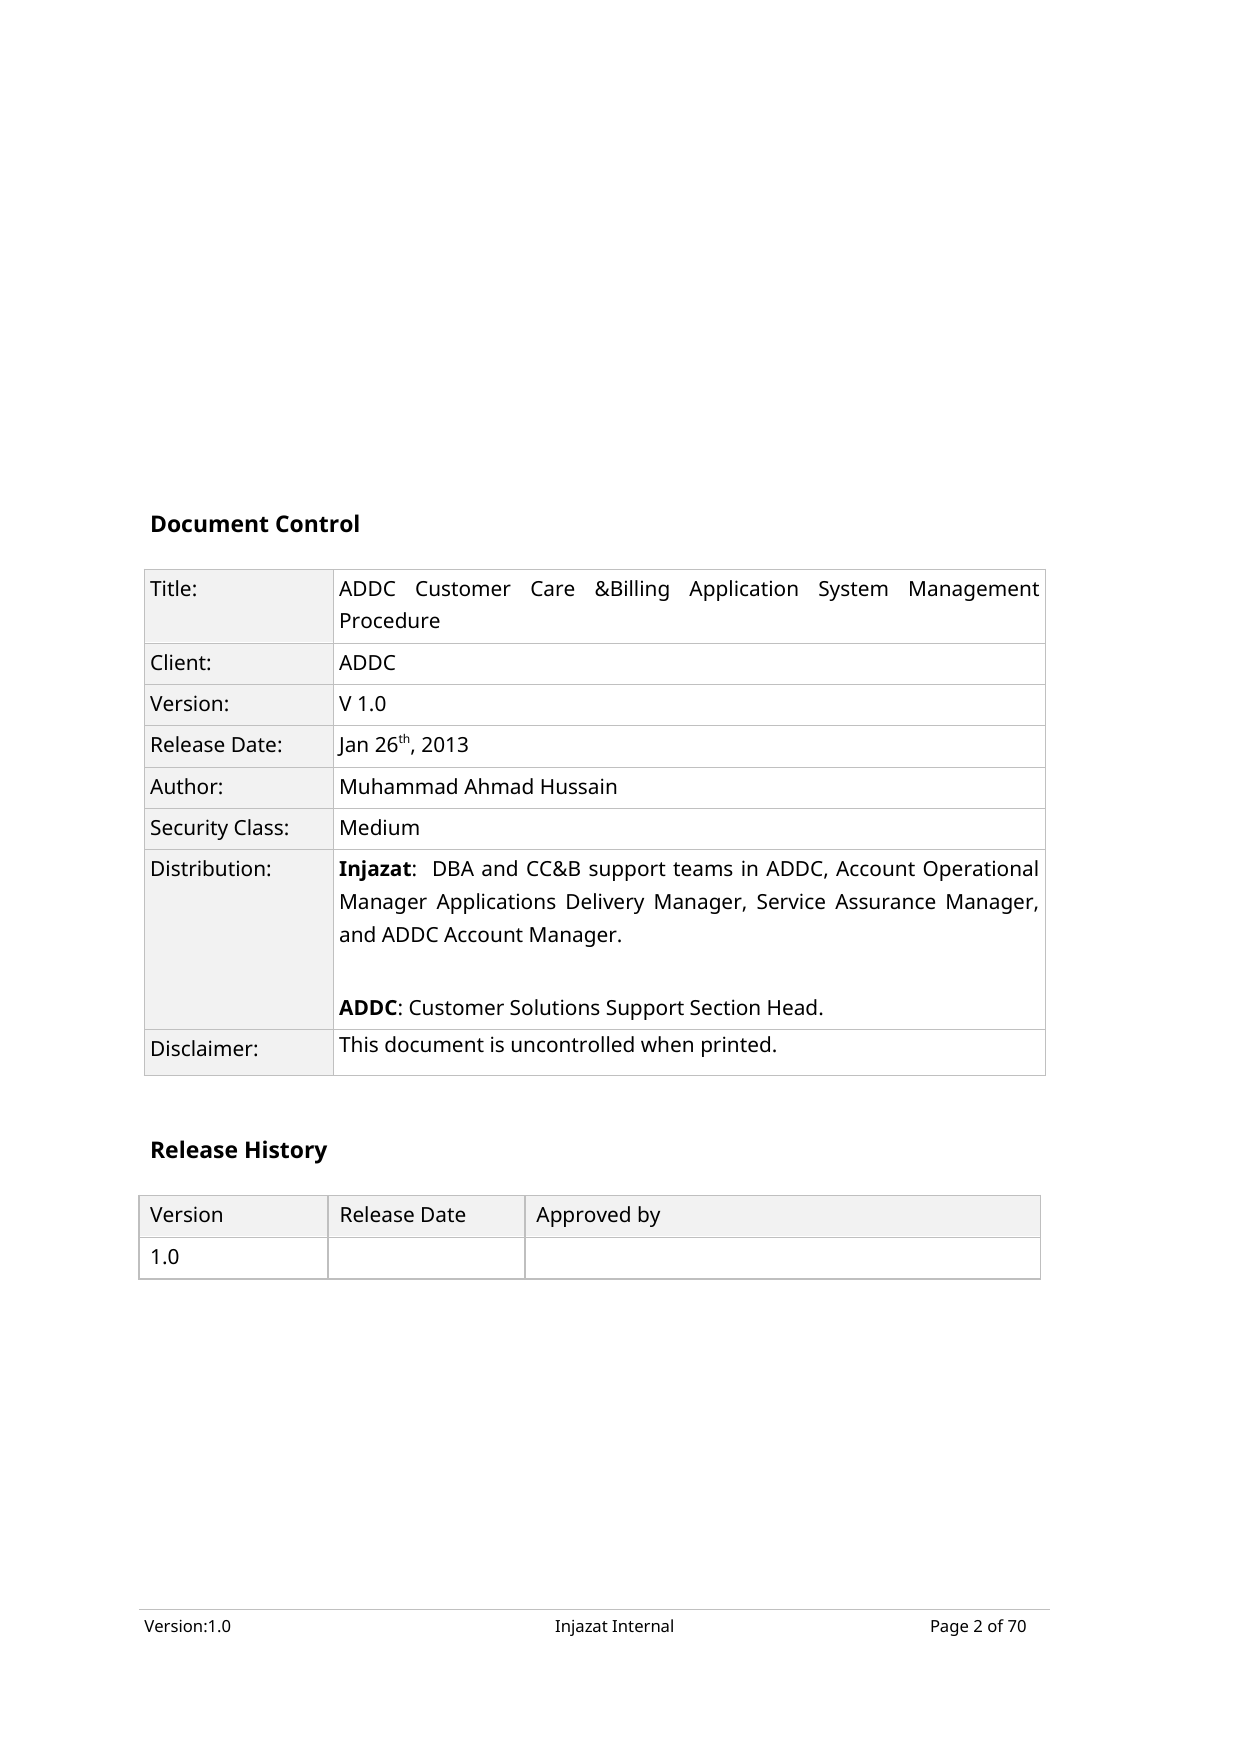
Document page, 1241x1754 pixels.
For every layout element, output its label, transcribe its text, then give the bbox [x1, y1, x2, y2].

subtitle Document Control [150, 508, 1165, 539]
table_cell Injazat: DBA and CC&B support teams in ADDC, Account Operational Manager Applications Delivery Manager, Service Assurance Manager, and ADDC Account Manager. ADDC: Customer Solutions Support Section Head. [334, 850, 1045, 1029]
subtitle Release History [150, 1133, 1165, 1165]
table_cell [526, 1238, 1040, 1278]
table_header Approved by [526, 1196, 1040, 1236]
table_cell Author: [145, 768, 333, 808]
table_cell Release Date: [145, 726, 333, 767]
table_cell ADDC [334, 644, 1045, 684]
table_cell Jan 26th, 2013 [334, 726, 1045, 767]
table_header Title: [145, 570, 333, 642]
table_header Version [140, 1196, 327, 1236]
table_header Release Date [329, 1196, 524, 1236]
table_header ADDC Customer Care &Billing Application System Management Procedure [334, 570, 1045, 642]
table_cell Muhammad Ahmad Hussain [334, 768, 1045, 808]
table_cell Security Class: [145, 809, 333, 849]
table_cell 1.0 [140, 1238, 327, 1278]
table_cell [329, 1238, 524, 1278]
table_cell V 1.0 [334, 685, 1045, 725]
table_cell Client: [145, 644, 333, 684]
table_cell MediumMedium [334, 809, 1045, 849]
table_cell Disclaimer: [145, 1030, 333, 1075]
table_cell Distribution: [145, 850, 333, 1029]
table_cell Version: [145, 685, 333, 725]
table_cell This document is uncontrolled when printed. [334, 1030, 1045, 1075]
